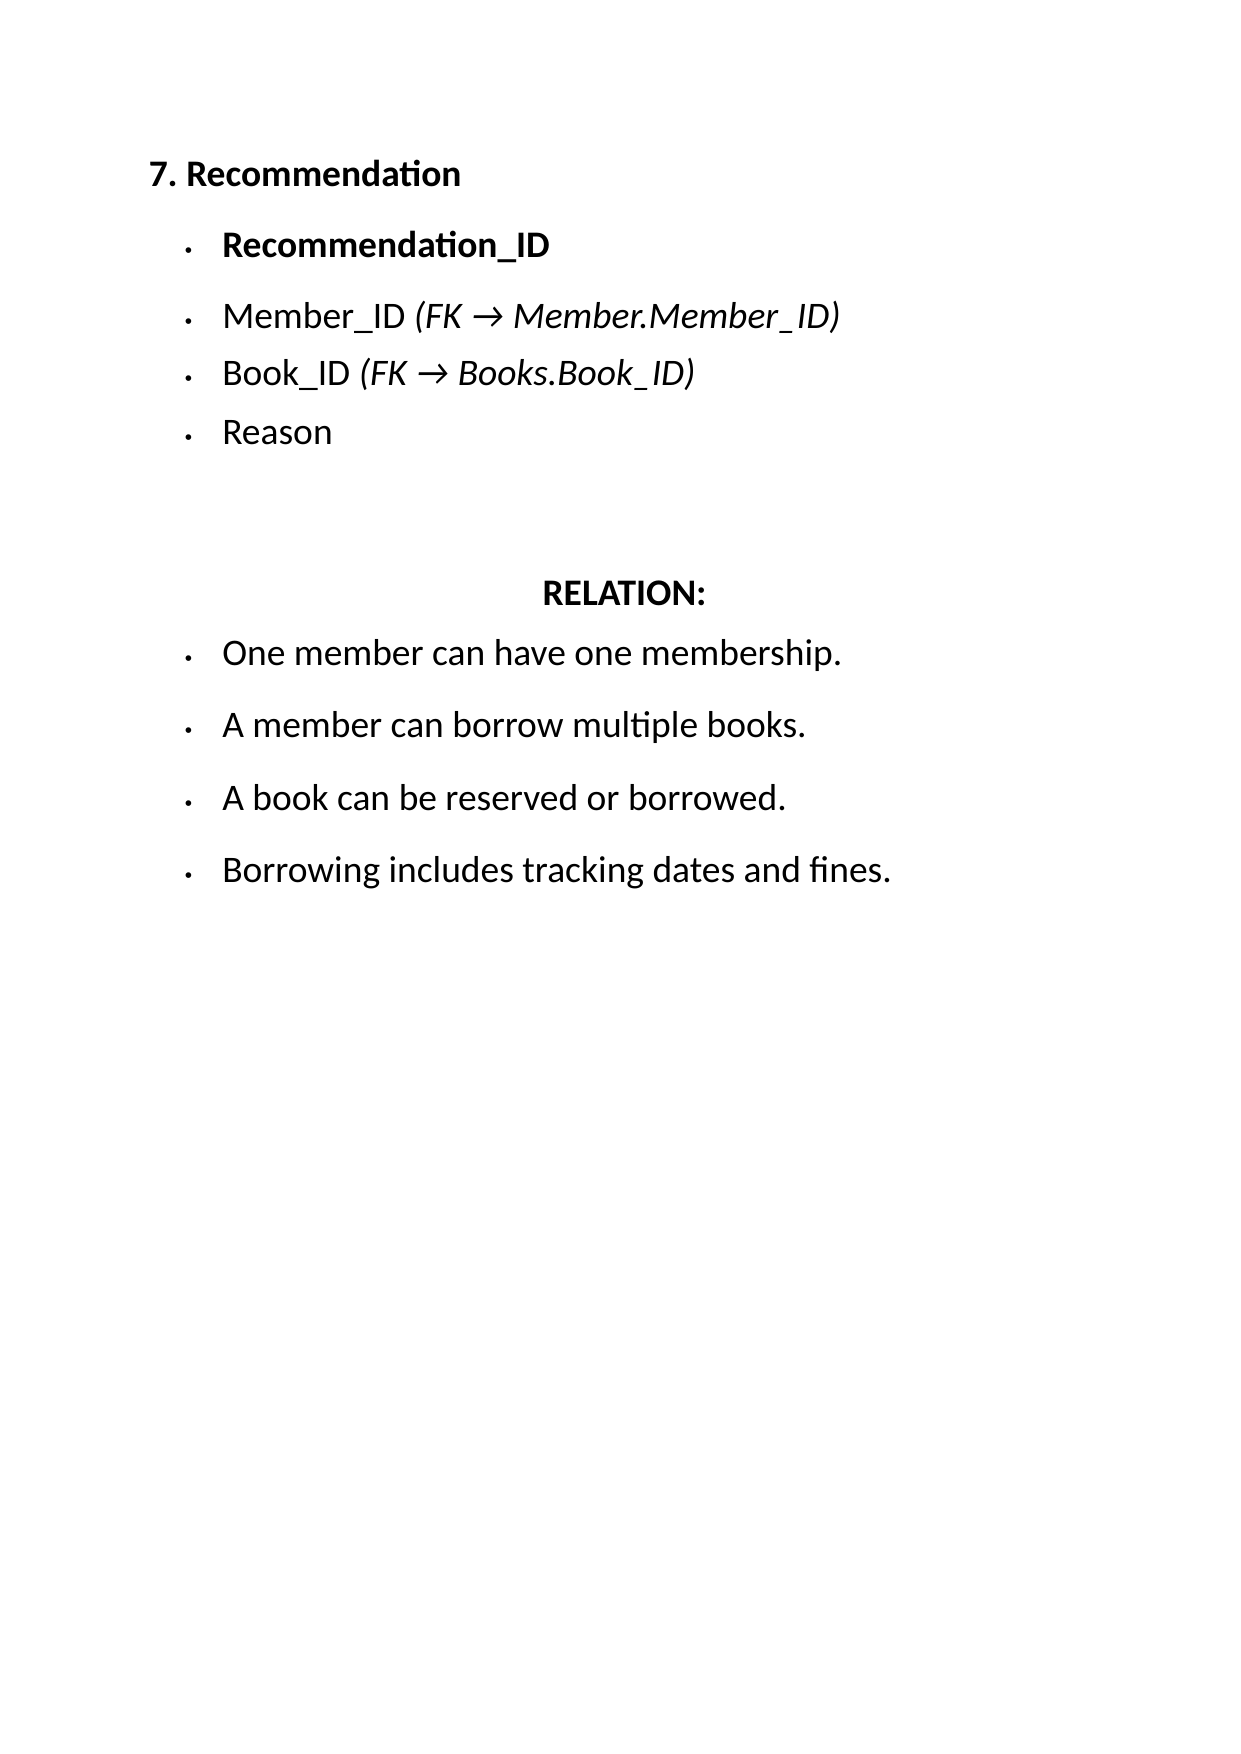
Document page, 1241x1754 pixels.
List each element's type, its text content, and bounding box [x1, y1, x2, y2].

list Recommendation [148, 150, 1233, 196]
text RELATION: [148, 569, 1100, 614]
list Borrowing includes tracking dates and fines. [184, 846, 1233, 892]
list Reason [184, 408, 1233, 453]
list Member_ID (FK → Member.Member_ID) [184, 292, 1233, 338]
list A member can borrow multiple books. [184, 701, 1233, 747]
list A book can be reserved or borrowed. [184, 774, 1233, 819]
list One member can have one membership. [184, 629, 1233, 675]
list Recommendation_ID [184, 221, 1233, 267]
list Book_ID (FK → Books.Book_ID) [184, 349, 1233, 395]
